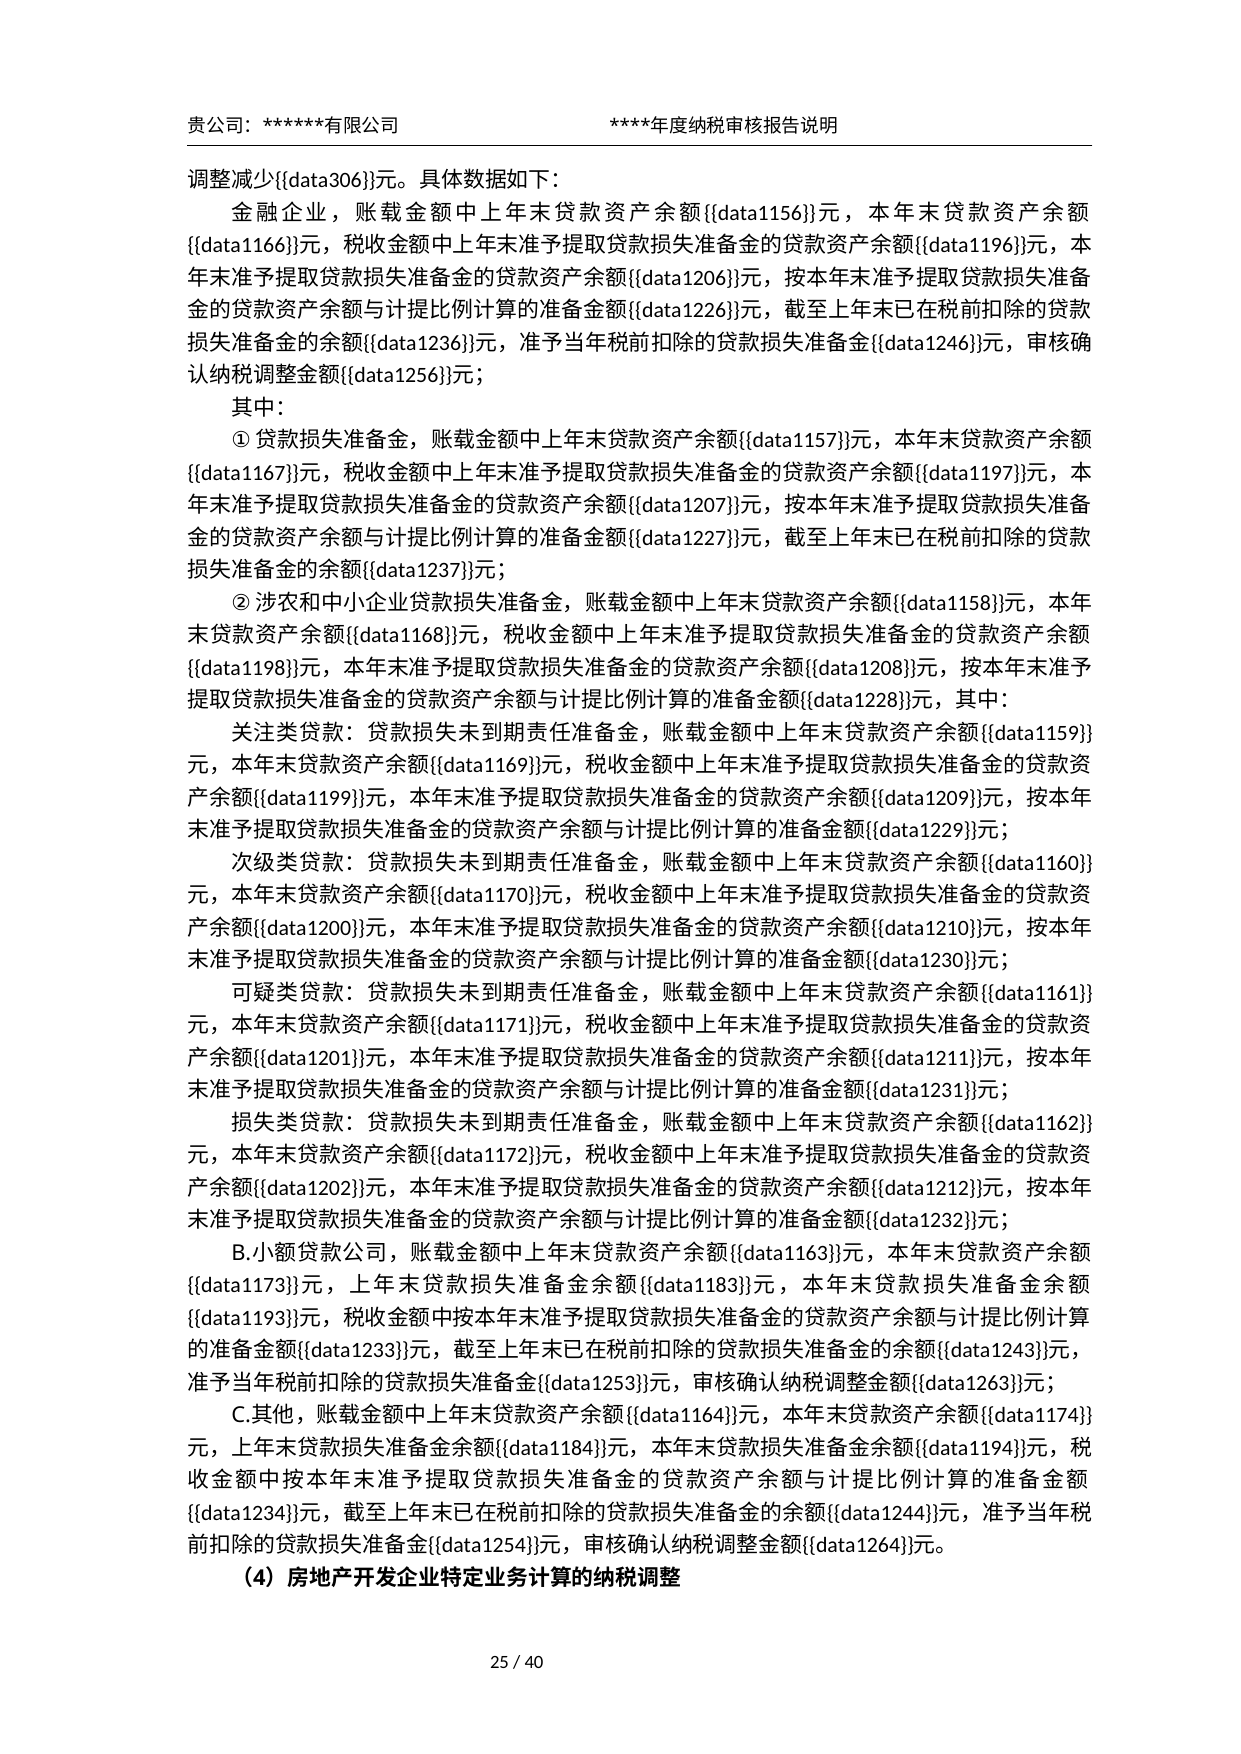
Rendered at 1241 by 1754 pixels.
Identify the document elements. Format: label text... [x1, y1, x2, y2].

list B.小额贷款公司，账载金额中上年末贷款资产余额{{data1163}}元，本年末贷款资产余额{{data1173}}元，上年末贷款损失准备金余额{{data1183}}元，本年末贷款损失准备金余额{{data1193}}元，税收金额中按本年末准予提取贷款损失准备金的贷款资产余额与计提比例计算的准备金额{{data1233}}元，截至上年末已在税前扣除的贷款损失准备金的余额{{data1243}}元，准予当年税前扣除的贷款损失准备金{{data1253}}元，审核确认纳税调整金额{{data1263}}元； [187, 1234, 1092, 1397]
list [187, 162, 1092, 194]
list ②涉农和中小企业贷款损失准备金，账载金额中上年末贷款资产余额{{data1158}}元，本年末贷款资产余额{{data1168}}元，税收金额中上年末准予提取贷款损失准备金的贷款资产余额{{data1198}}元，本年末准予提取贷款损失准备金的贷款资产余额{{data1208}}元，按本年末准予提取贷款损失准备金的贷款资产余额与计提比例计算的准备金额{{data1228}}元，其中： [187, 584, 1092, 714]
list ①贷款损失准备金，账载金额中上年末贷款资产余额{{data1157}}元，本年末贷款资产余额{{data1167}}元，税收金额中上年末准予提取贷款损失准备金的贷款资产余额{{data1197}}元，本年末准予提取贷款损失准备金的贷款资产余额{{data1207}}元，按本年末准予提取贷款损失准备金的贷款资产余额与计提比例计算的准备金额{{data1227}}元，截至上年末已在税前扣除的贷款损失准备金的余额{{data1237}}元； [187, 422, 1092, 584]
list 次级类贷款：贷款损失未到期责任准备金，账载金额中上年末贷款资产余额{{data1160}}元，本年末贷款资产余额{{data1170}}元，税收金额中上年末准予提取贷款损失准备金的贷款资产余额{{data1200}}元，本年末准予提取贷款损失准备金的贷款资产余额{{data1210}}元，按本年末准予提取贷款损失准备金的贷款资产余额与计提比例计算的准备金额{{data1230}}元； [187, 844, 1092, 974]
list 金融企业，账载金额中上年末贷款资产余额{{data1156}}元，本年末贷款资产余额{{data1166}}元，税收金额中上年末准予提取贷款损失准备金的贷款资产余额{{data1196}}元，本年末准予提取贷款损失准备金的贷款资产余额{{data1206}}元，按本年末准予提取贷款损失准备金的贷款资产余额与计提比例计算的准备金额{{data1226}}元，截至上年末已在税前扣除的贷款损失准备金的余额{{data1236}}元，准予当年税前扣除的贷款损失准备金{{data1246}}元，审核确认纳税调整金额{{data1256}}元； [187, 194, 1092, 389]
list 其中： [187, 389, 1092, 422]
list 关注类贷款：贷款损失未到期责任准备金，账载金额中上年末贷款资产余额{{data1159}}元，本年末贷款资产余额{{data1169}}元，税收金额中上年末准予提取贷款损失准备金的贷款资产余额{{data1199}}元，本年末准予提取贷款损失准备金的贷款资产余额{{data1209}}元，按本年末准予提取贷款损失准备金的贷款资产余额与计提比例计算的准备金额{{data1229}}元； [187, 714, 1092, 844]
list C.其他，账载金额中上年末贷款资产余额{{data1164}}元，本年末贷款资产余额{{data1174}}元，上年末贷款损失准备金余额{{data1184}}元，本年末贷款损失准备金余额{{data1194}}元，税收金额中按本年末准予提取贷款损失准备金的贷款资产余额与计提比例计算的准备金额{{data1234}}元，截至上年末已在税前扣除的贷款损失准备金的余额{{data1244}}元，准予当年税前扣除的贷款损失准备金{{data1254}}元，审核确认纳税调整金额{{data1264}}元。 [187, 1397, 1092, 1559]
list （4）房地产开发企业特定业务计算的纳税调整 [187, 1559, 1092, 1592]
list 损失类贷款：贷款损失未到期责任准备金，账载金额中上年末贷款资产余额{{data1162}}元，本年末贷款资产余额{{data1172}}元，税收金额中上年末准予提取贷款损失准备金的贷款资产余额{{data1202}}元，本年末准予提取贷款损失准备金的贷款资产余额{{data1212}}元，按本年末准予提取贷款损失准备金的贷款资产余额与计提比例计算的准备金额{{data1232}}元； [187, 1104, 1092, 1234]
list 可疑类贷款：贷款损失未到期责任准备金，账载金额中上年末贷款资产余额{{data1161}}元，本年末贷款资产余额{{data1171}}元，税收金额中上年末准予提取贷款损失准备金的贷款资产余额{{data1201}}元，本年末准予提取贷款损失准备金的贷款资产余额{{data1211}}元，按本年末准予提取贷款损失准备金的贷款资产余额与计提比例计算的准备金额{{data1231}}元； [187, 974, 1092, 1104]
